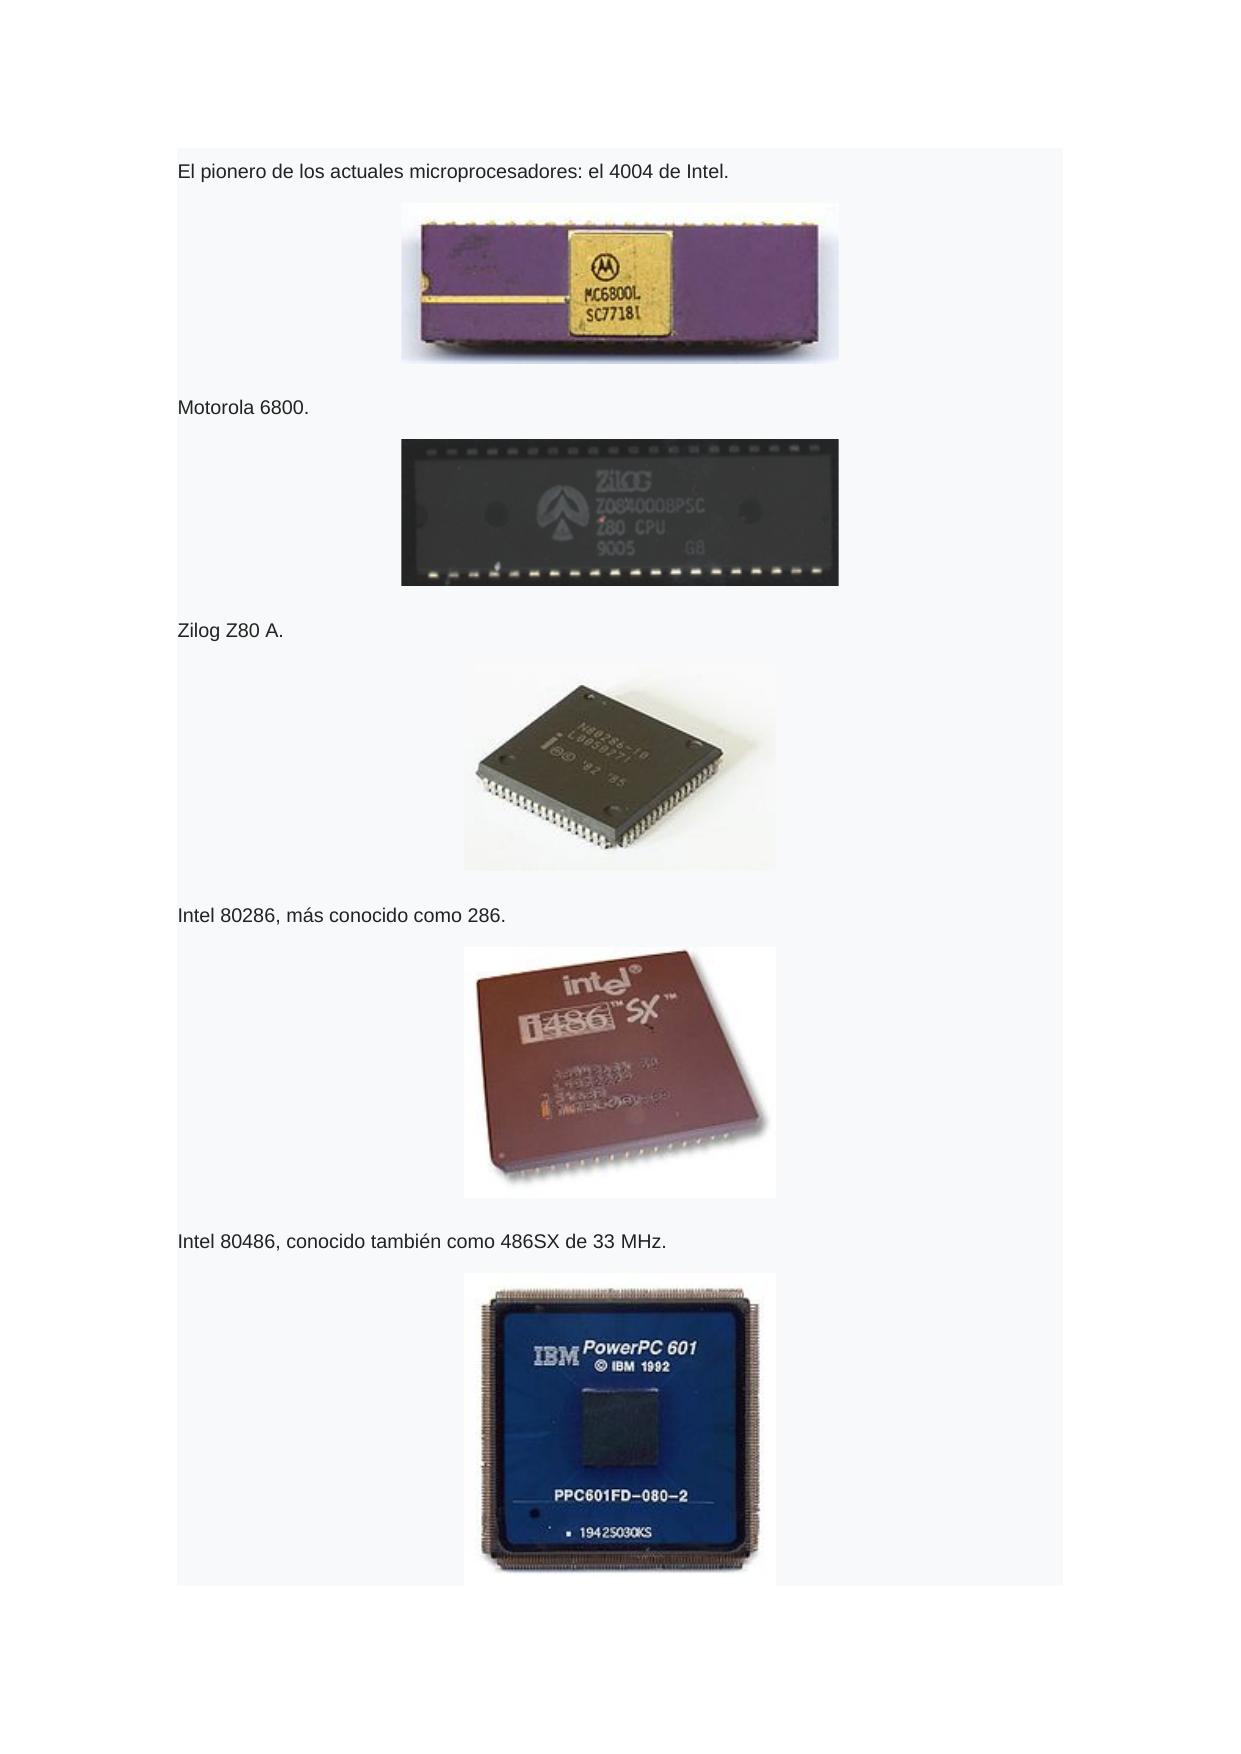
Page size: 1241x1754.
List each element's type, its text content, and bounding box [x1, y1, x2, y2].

text Intel 80286, más conocido como 286. [177, 891, 1063, 926]
picture [463, 662, 777, 871]
picture [401, 203, 839, 364]
picture [463, 947, 777, 1198]
picture [463, 1273, 777, 1587]
text Zilog Z80 A. [177, 606, 1063, 641]
text El pionero de los actuales microprocesadores: el 4004 de Intel. [177, 148, 1063, 183]
picture [401, 439, 839, 586]
text Motorola 6800. [177, 384, 1063, 419]
text Intel 80486, conocido también como 486SX de 33 MHz. [177, 1218, 1063, 1253]
